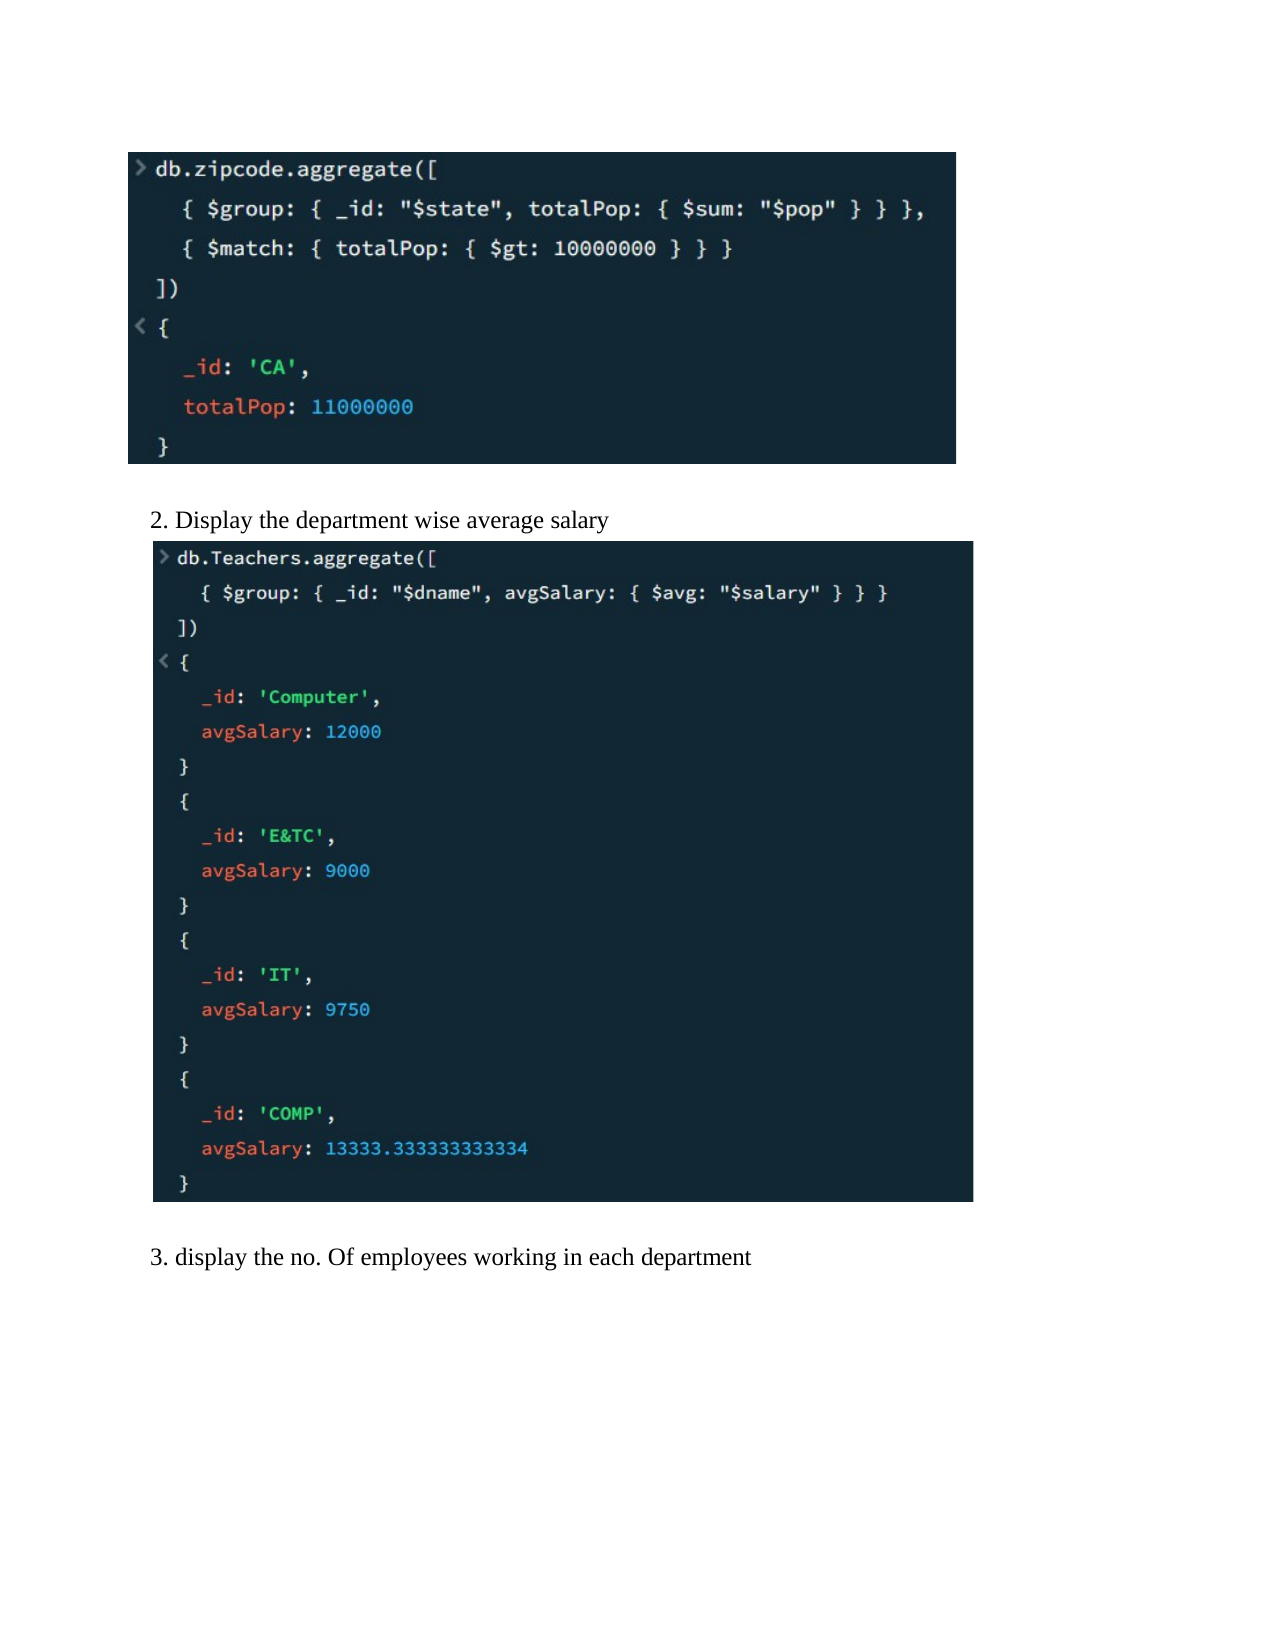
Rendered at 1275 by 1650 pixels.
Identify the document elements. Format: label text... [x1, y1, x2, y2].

list display the no. Of employees working in each department [150, 1242, 1087, 1271]
list Display the department wise average salary [150, 505, 1087, 534]
picture [128, 152, 957, 464]
picture [153, 541, 974, 1202]
